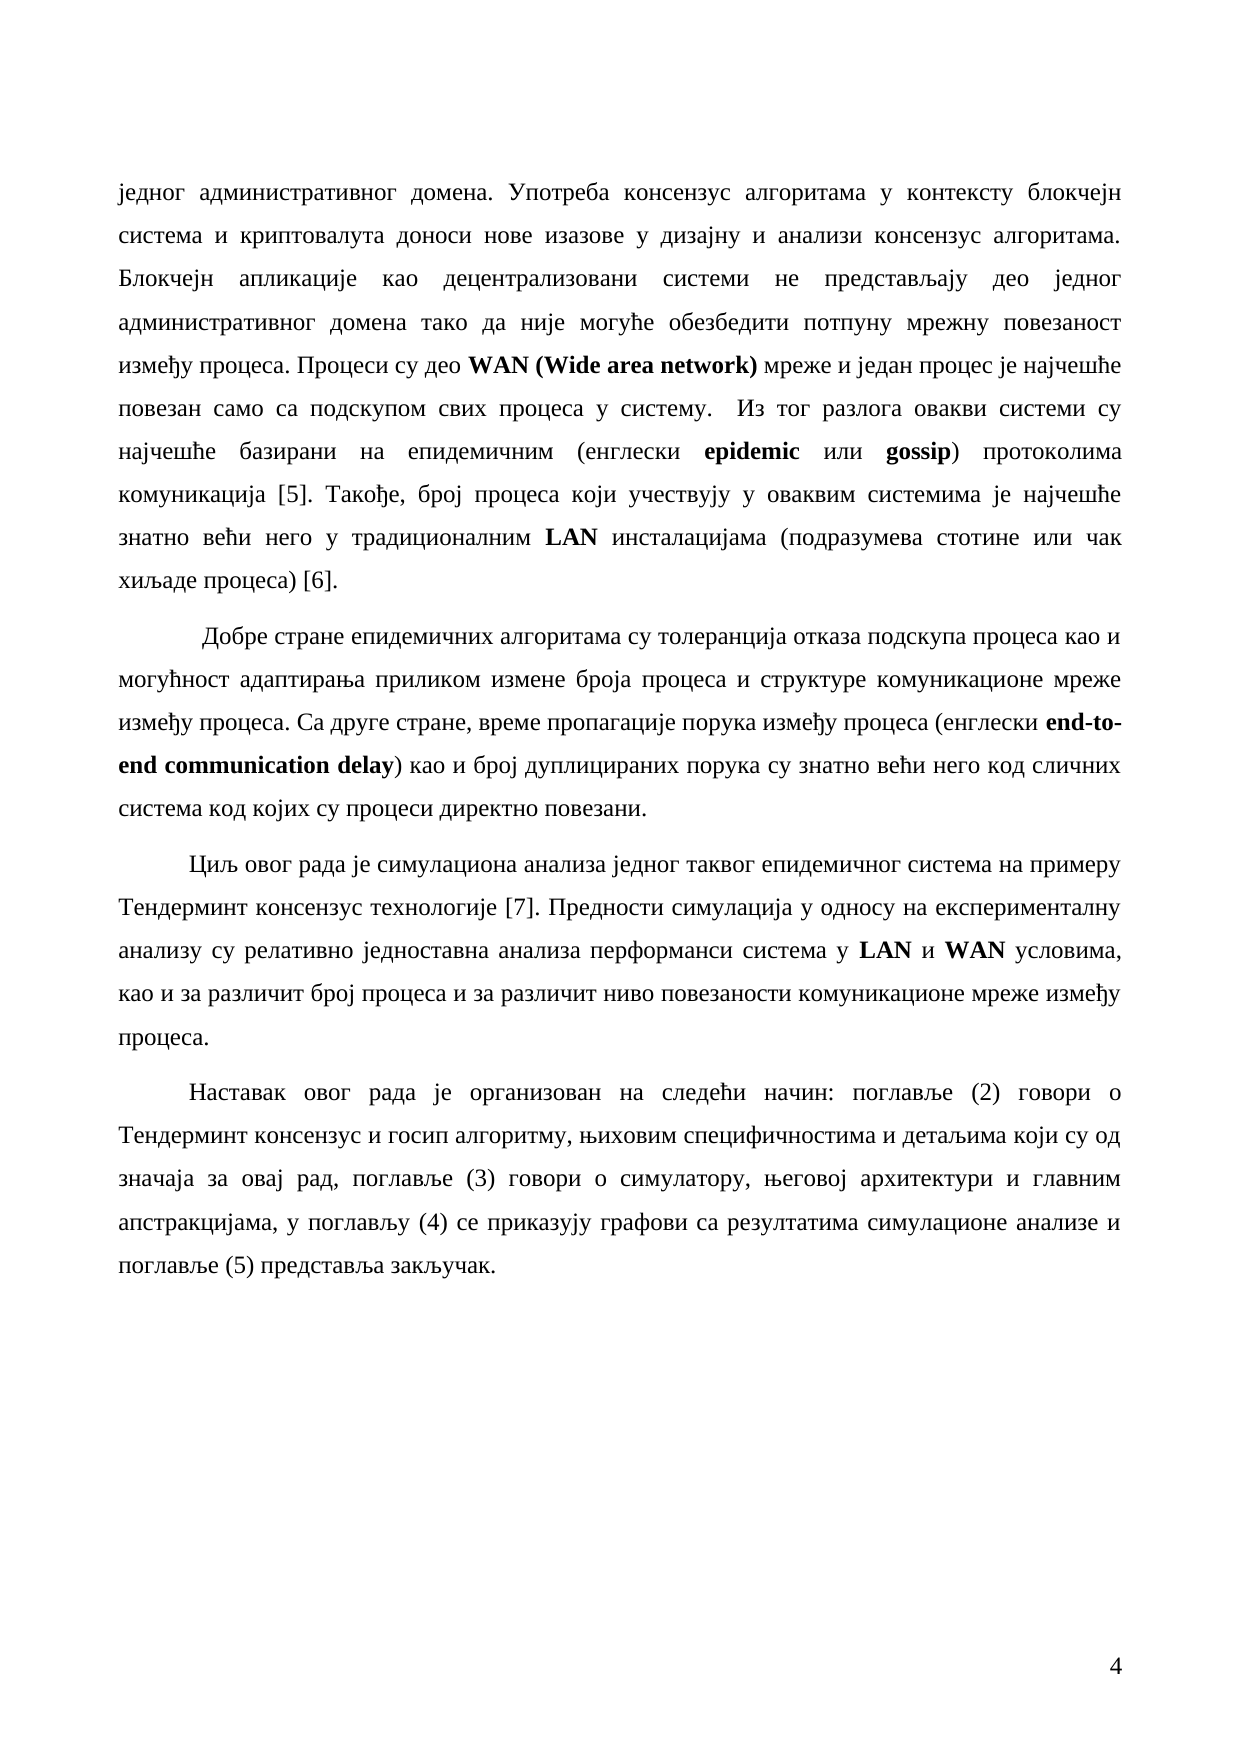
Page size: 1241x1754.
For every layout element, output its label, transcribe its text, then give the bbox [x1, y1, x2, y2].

text Циљ овог рада је симулациона анализа једног таквог епидемичног система на примеру Тендерминт консензус технологије [7]. Предности симулација у односу на експерименталну анализу су релативно једноставна анализа перформанси система у LAN и WAN условима, као и за различит број процеса и за различит ниво повезаности комуникационе мреже између процеса. [118, 849, 1122, 1050]
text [118, 177, 1122, 594]
text Добре стране епидемичних алгоритама су толеранција отказа подскупа процеса као и могућност адаптирања приликом измене броја процеса и структуре комуникационе мреже између процеса. Са друге стране, време пропагације порука између процеса (енглески end-to-end communication delay) као и број дуплицираних порука су знатно већи него код сличних система код којих су процеси директно повезани. [118, 621, 1122, 822]
text Наставак овог рада је организован на следећи начин: поглавље (2) говори о Тендерминт консензус и госип алгоритму, њиховим специфичностима и детаљима који су од значаја за овај рад, поглавље (3) говори о симулатору, његовој архитектури и главним апстракцијама, у поглављу (4) се приказују графови са резултатима симулационе анализе и поглавље (5) представља закључак. [118, 1077, 1122, 1278]
